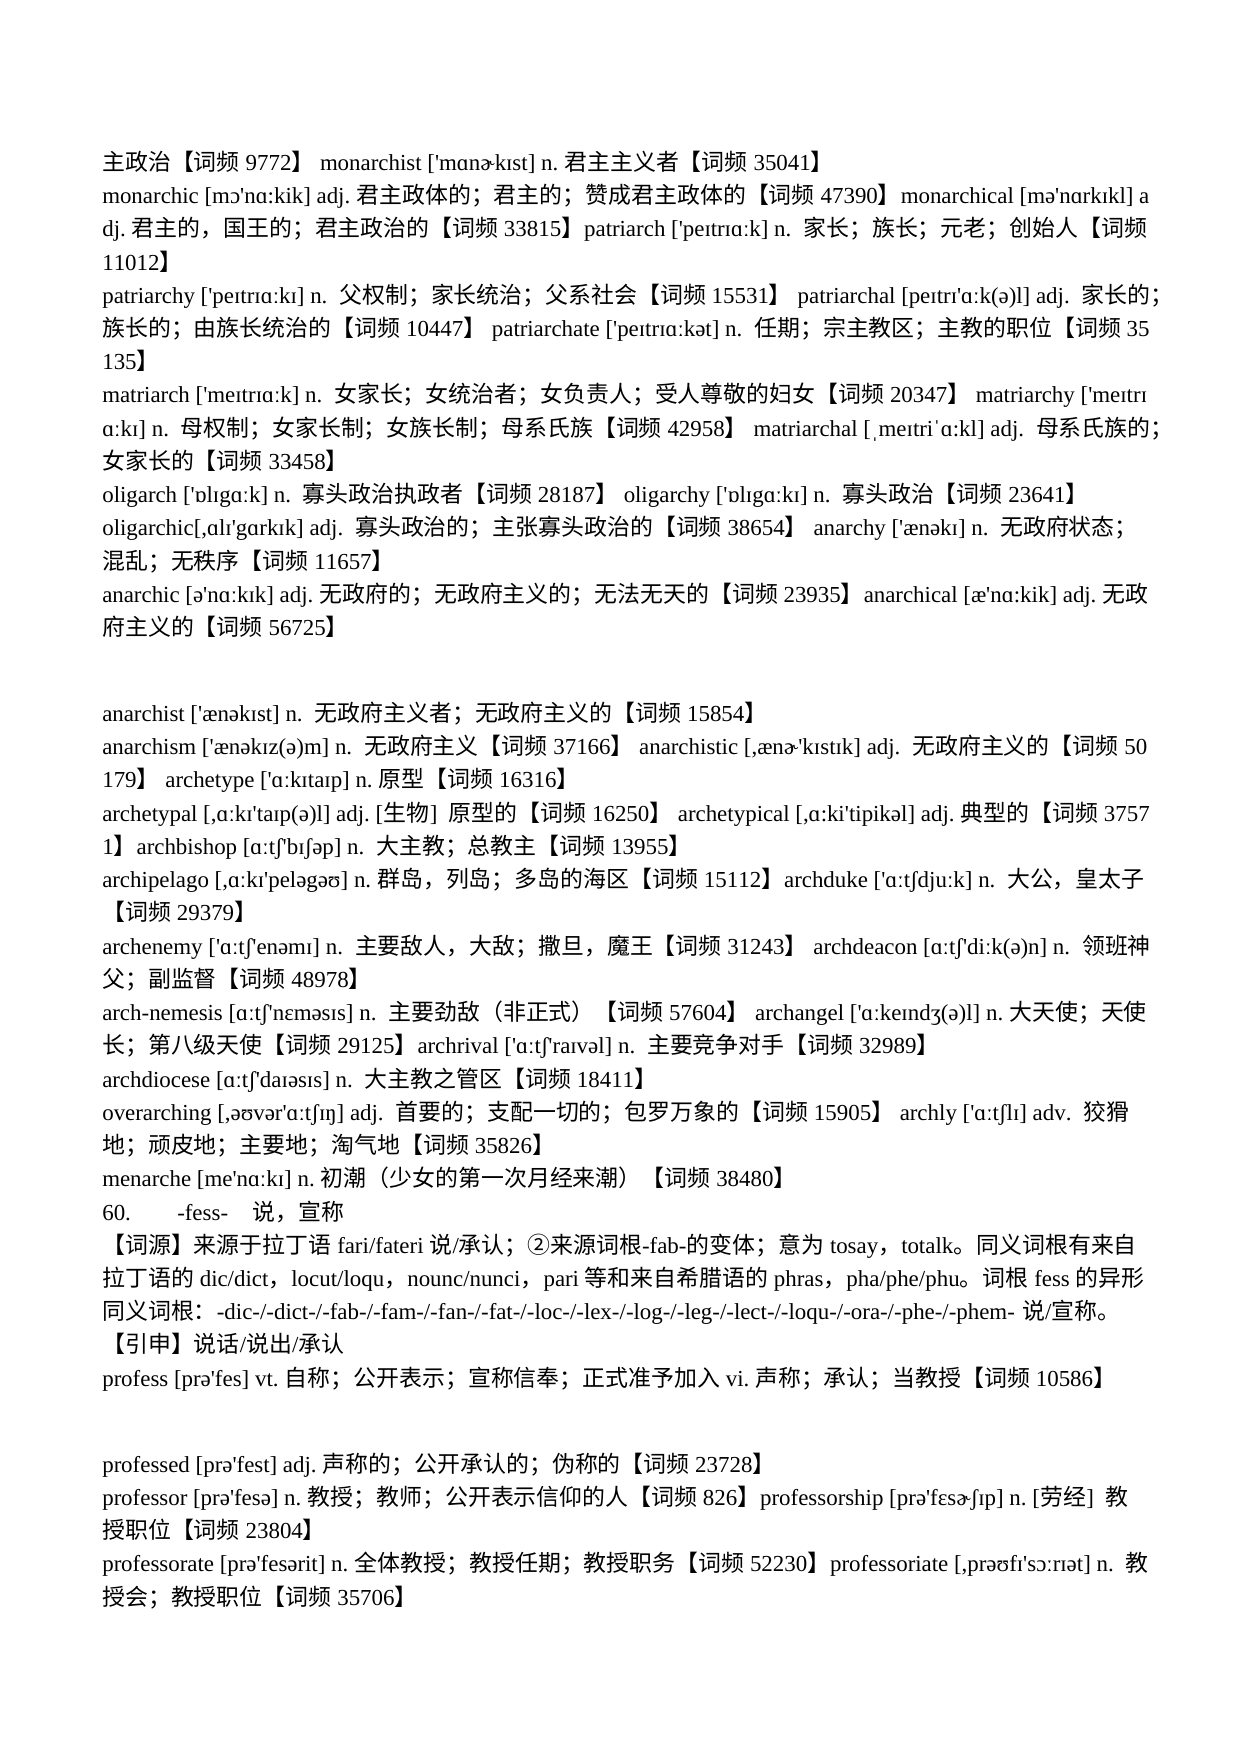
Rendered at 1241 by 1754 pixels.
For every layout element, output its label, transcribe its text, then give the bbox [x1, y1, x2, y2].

text anarchist ['ænəkɪst] n. 无政府主义者；无政府主义的【词频 15854】 [102, 695, 1151, 728]
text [102, 144, 1151, 177]
text overarching [,əʊvər'ɑːtʃɪŋ] adj. 首要的；支配一切的；包罗万象的【词频 15905】 archly ['ɑːtʃlɪ] adv. 狡猾地；顽皮地；主要地；淘气地【词频 35826】 [102, 1094, 1151, 1160]
text professorate [prə'fesərit] n. 全体教授；教授任期；教授职务【词频 52230】professoriate [,prəʊfɪ'sɔːrɪət] n. 教授会；教授职位【词频 35706】 [102, 1545, 1151, 1612]
text 【词源】来源于拉丁语 fari/fateri 说/承认；②来源词根-fab-的变体；意为 tosay，totalk。同义词根有来自拉丁语的 dic/dict，locut/loqu，nounc/nunci，pari 等和来自希腊语的 phras，pha/phe/phu。词根 fess 的异形同义词根：-dic-/-dict-/-fab-/-fam-/-fan-/-fat-/-loc-/-lex-/-log-/-leg-/-lect-/-loqu-/-ora-/-phe-/-phem- 说/宣称。 [102, 1227, 1151, 1326]
text oligarchic[,ɑlɪ'gɑrkɪk] adj. 寡头政治的；主张寡头政治的【词频 38654】 anarchy ['ænəkɪ] n. 无政府状态；混乱；无秩序【词频 11657】 [102, 509, 1151, 576]
text archdiocese [ɑːtʃ'daɪəsɪs] n. 大主教之管区【词频 18411】 [102, 1060, 1151, 1094]
text archetypal [,ɑːkɪ'taɪp(ə)l] adj. [生物] 原型的【词频 16250】 archetypical [,ɑ:ki'tipikəl] adj. 典型的【词频 37571】archbishop [ɑːtʃ'bɪʃəp] n. 大主教；总教主【词频 13955】 [102, 794, 1151, 861]
text monarchic [mɔ'nɑ:kik] adj. 君主政体的；君主的；赞成君主政体的【词频 47390】monarchical [mə'nɑrkɪkl] adj. 君主的，国王的；君主政治的【词频 33815】patriarch ['peɪtrɪɑːk] n. 家长；族长；元老；创始人【词频 11012】 [102, 177, 1151, 277]
text 60. -fess- 说，宣称 [102, 1193, 1151, 1227]
text menarche [me'nɑːkɪ] n. 初潮（少女的第一次月经来潮）【词频 38480】 [102, 1160, 1151, 1193]
text oligarch ['ɒlɪgɑːk] n. 寡头政治执政者【词频 28187】 oligarchy ['ɒlɪgɑːkɪ] n. 寡头政治【词频 23641】 [102, 476, 1151, 509]
text archenemy ['ɑːtʃ'enəmɪ] n. 主要敌人，大敌；撒旦，魔王【词频 31243】 archdeacon [ɑːtʃ'diːk(ə)n] n. 领班神父；副监督【词频 48978】 [102, 927, 1151, 994]
text professed [prə'fest] adj. 声称的；公开承认的；伪称的【词频 23728】 [102, 1445, 1151, 1479]
text anarchism ['ænəkɪz(ə)m] n. 无政府主义【词频 37166】 anarchistic [,ænɚ'kɪstɪk] adj. 无政府主义的【词频 50179】 archetype ['ɑːkɪtaɪp] n. 原型【词频 16316】 [102, 728, 1151, 794]
text 【引申】说话/说出/承认 [102, 1326, 1151, 1359]
text professor [prə'fesə] n. 教授；教师；公开表示信仰的人【词频 826】professorship [prə'fɛsɚʃɪp] n. [劳经] 教授职位【词频 23804】 [102, 1479, 1151, 1545]
text matriarch ['meɪtrɪɑːk] n. 女家长；女统治者；女负责人；受人尊敬的妇女【词频 20347】 matriarchy ['meɪtrɪɑːkɪ] n. 母权制；女家长制；女族长制；母系氏族【词频 42958】 matriarchal [ˌmeɪtriˈɑ:kl] adj. 母系氏族的；女家长的【词频 33458】 [102, 376, 1151, 476]
text profess [prə'fes] vt. 自称；公开表示；宣称信奉；正式准予加入 vi. 声称；承认；当教授【词频 10586】 [102, 1359, 1151, 1393]
text patriarchy ['peɪtrɪɑːkɪ] n. 父权制；家长统治；父系社会【词频 15531】 patriarchal [peɪtrɪ'ɑːk(ə)l] adj. 家长的；族长的；由族长统治的【词频 10447】 patriarchate ['peɪtrɪɑːkət] n. 任期；宗主教区；主教的职位【词频 35135】 [102, 277, 1151, 376]
text anarchic [ə'nɑːkɪk] adj. 无政府的；无政府主义的；无法无天的【词频 23935】anarchical [æ'nɑ:kik] adj. 无政府主义的【词频 56725】 [102, 576, 1151, 642]
text archipelago [,ɑːkɪ'peləgəʊ] n. 群岛，列岛；多岛的海区【词频 15112】archduke ['ɑːtʃdjuːk] n. 大公，皇太子【词频 29379】 [102, 861, 1151, 927]
text arch-nemesis [ɑːtʃ'nɛməsɪs] n. 主要劲敌（非正式）【词频 57604】 archangel ['ɑːkeɪndʒ(ə)l] n. 大天使；天使长；第八级天使【词频 29125】archrival ['ɑːtʃ'raɪvəl] n. 主要竞争对手【词频 32989】 [102, 994, 1151, 1060]
